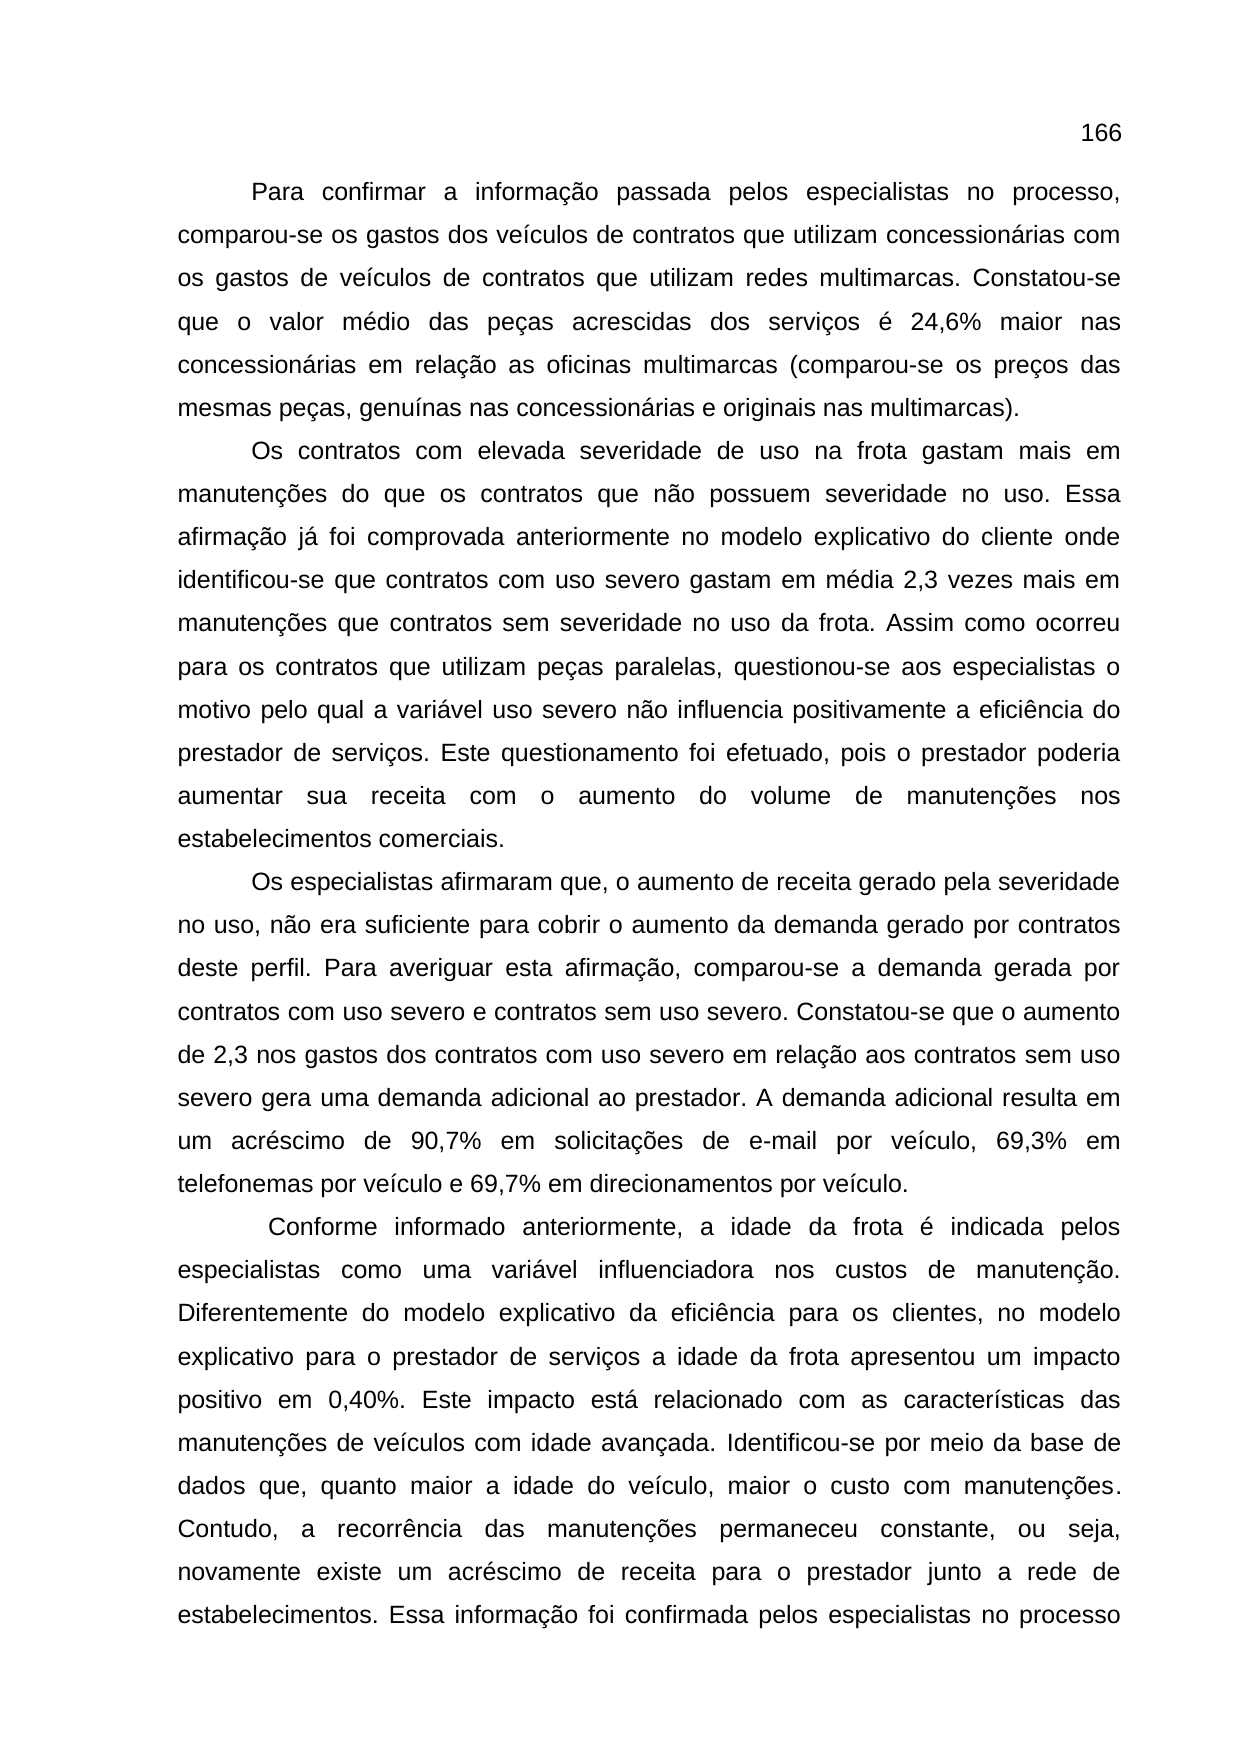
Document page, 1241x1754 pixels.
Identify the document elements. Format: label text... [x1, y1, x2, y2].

text Para confirmar a informação passada pelos especialistas no processo, comparou-se os gastos dos veículos de contratos que utilizam concessionárias com os gastos de veículos de contratos que utilizam redes multimarcas. Constatou-se que o valor médio das peças acrescidas dos serviços é 24,6% maior nas concessionárias em relação as oficinas multimarcas (comparou-se os preços das mesmas peças, genuínas nas concessionárias e originais nas multimarcas). [177, 177, 1122, 422]
text Os especialistas afirmaram que, o aumento de receita gerado pela severidade no uso, não era suficiente para cobrir o aumento da demanda gerado por contratos deste perfil. Para averiguar esta afirmação, comparou-se a demanda gerada por contratos com uso severo e contratos sem uso severo. Constatou-se que o aumento de 2,3 nos gastos dos contratos com uso severo em relação aos contratos sem uso severo gera uma demanda adicional ao prestador. A demanda adicional resulta em um acréscimo de 90,7% em solicitações de e-mail por veículo, 69,3% em telefonemas por veículo e 69,7% em direcionamentos por veículo. [177, 867, 1122, 1198]
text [177, 1212, 1122, 1629]
text Os contratos com elevada severidade de uso na frota gastam mais em manutenções do que os contratos que não possuem severidade no uso. Essa afirmação já foi comprovada anteriormente no modelo explicativo do cliente onde identificou-se que contratos com uso severo gastam em média 2,3 vezes mais em manutenções que contratos sem severidade no uso da frota. Assim como ocorreu para os contratos que utilizam peças paralelas, questionou-se aos especialistas o motivo pelo qual a variável uso severo não influencia positivamente a eficiência do prestador de serviços. Este questionamento foi efetuado, pois o prestador poderia aumentar sua receita com o aumento do volume de manutenções nos estabelecimentos comerciais. [177, 436, 1122, 853]
